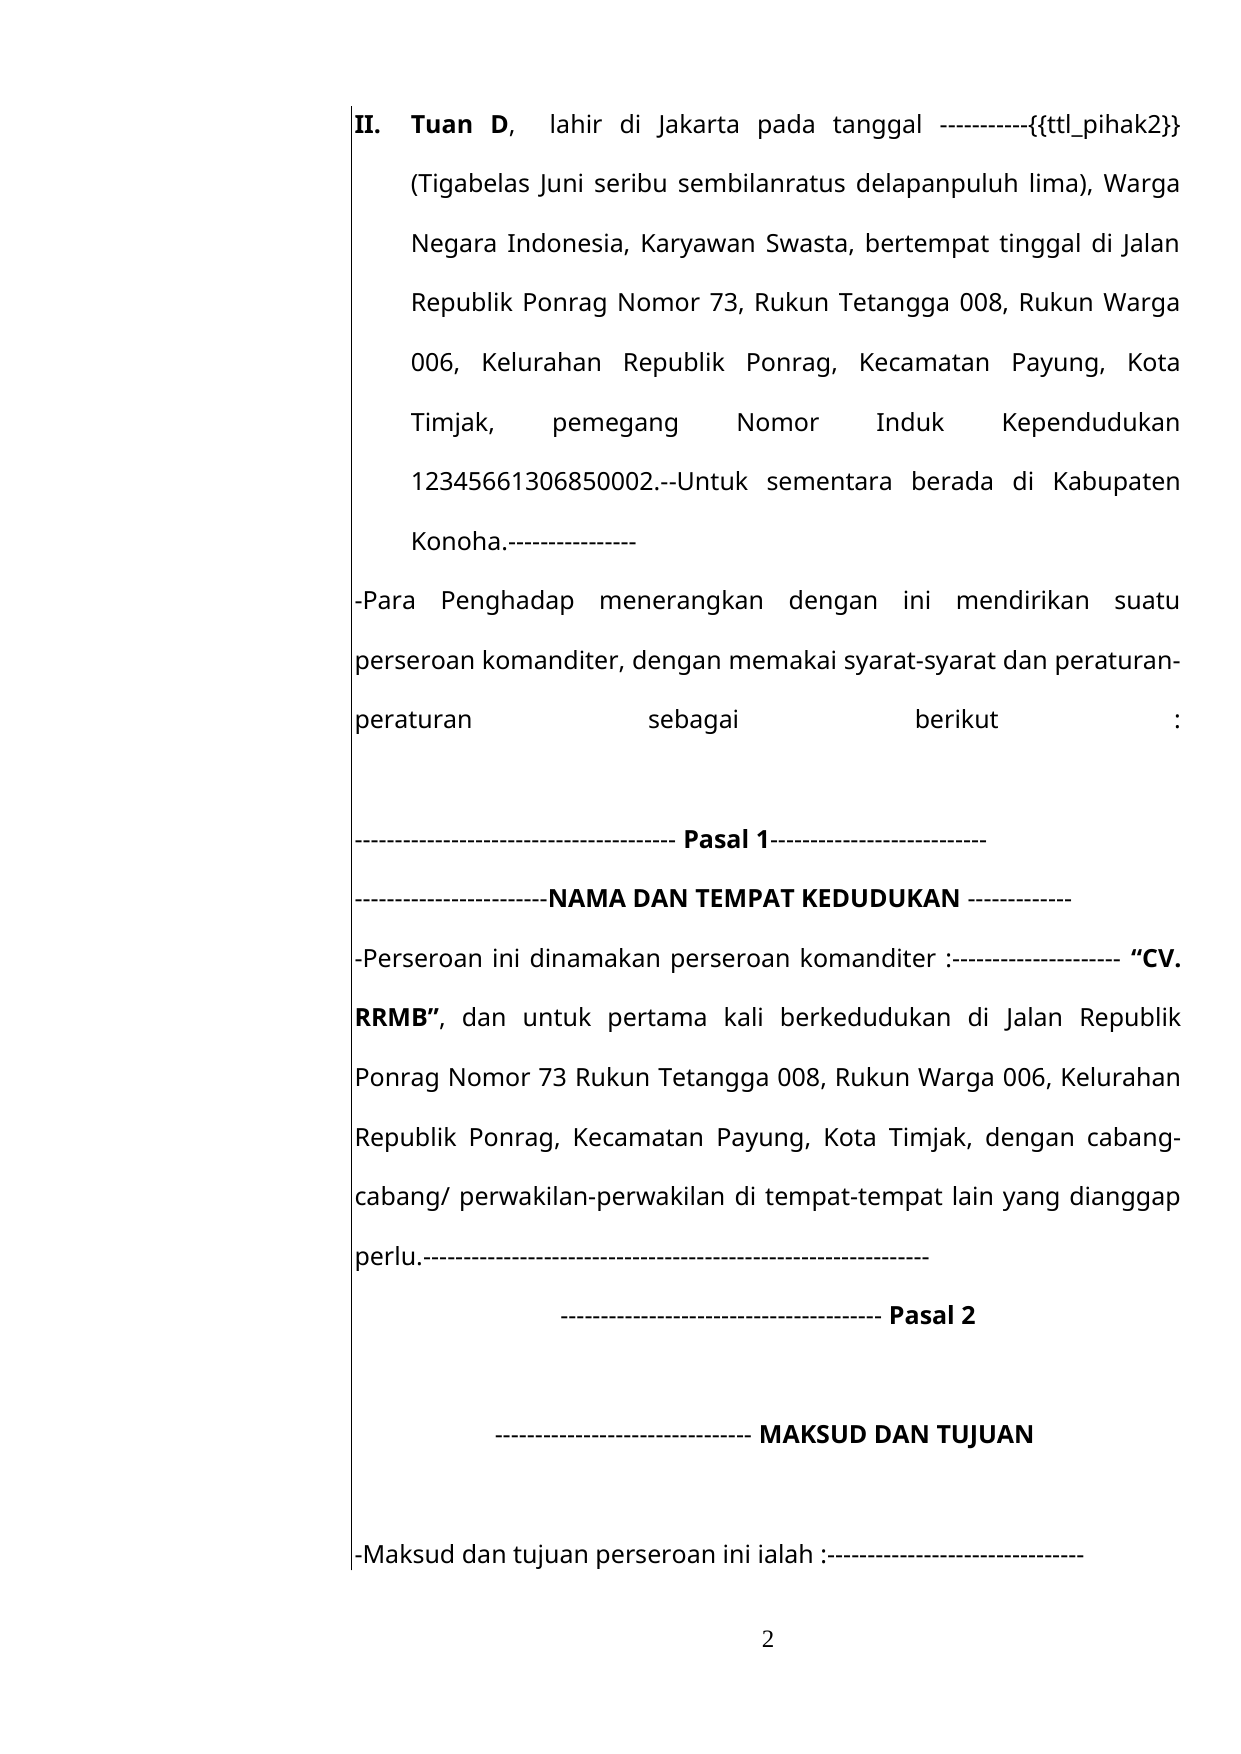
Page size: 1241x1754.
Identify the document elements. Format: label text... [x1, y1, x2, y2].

text -Perseroan ini dinamakan perseroan komanditer :--------------------- “CV. RRMB”, dan untuk pertama kali berkedudukan di Jalan Republik Ponrag Nomor 73 Rukun Tetangga 008, Rukun Warga 006, Kelurahan Republik Ponrag, Kecamatan Payung, Kota Timjak, dengan cabang-cabang/ perwakilan-perwakilan di tempat-tempat lain yang dianggap perlu.--------------------------------------------------------------- [352, 940, 1181, 1272]
list Tuan D, lahir di Jakarta pada tanggal -----------{{ttl_pihak2}} (Tigabelas Juni seribu sembilanratus delapanpuluh lima), Warga Negara Indonesia, Karyawan Swasta, bertempat tinggal di Jalan Republik Ponrag Nomor 73, Rukun Tetangga 008, Rukun Warga 006, Kelurahan Republik Ponrag, Kecamatan Payung, Kota Timjak, pemegang Nomor Induk Kependudukan 12345661306850002.--Untuk sementara berada di Kabupaten Konoha.---------------- [354, 106, 1181, 557]
text ---------------------------------------- Pasal 1--------------------------- [352, 821, 1181, 855]
text -Para Penghadap menerangkan dengan ini mendirikan suatu perseroan komanditer, dengan memakai syarat-syarat dan peraturan-peraturan sebagai berikut : [352, 583, 1181, 796]
text -Maksud dan tujuan perseroan ini ialah :-------------------------------- [352, 1536, 1181, 1570]
text ------------------------NAMA DAN TEMPAT KEDUDUKAN ------------- [352, 881, 1181, 915]
text -------------------------------- MAKSUD DAN TUJUAN [352, 1417, 1181, 1511]
subtitle ---------------------------------------- Pasal 2 [352, 1298, 1181, 1392]
